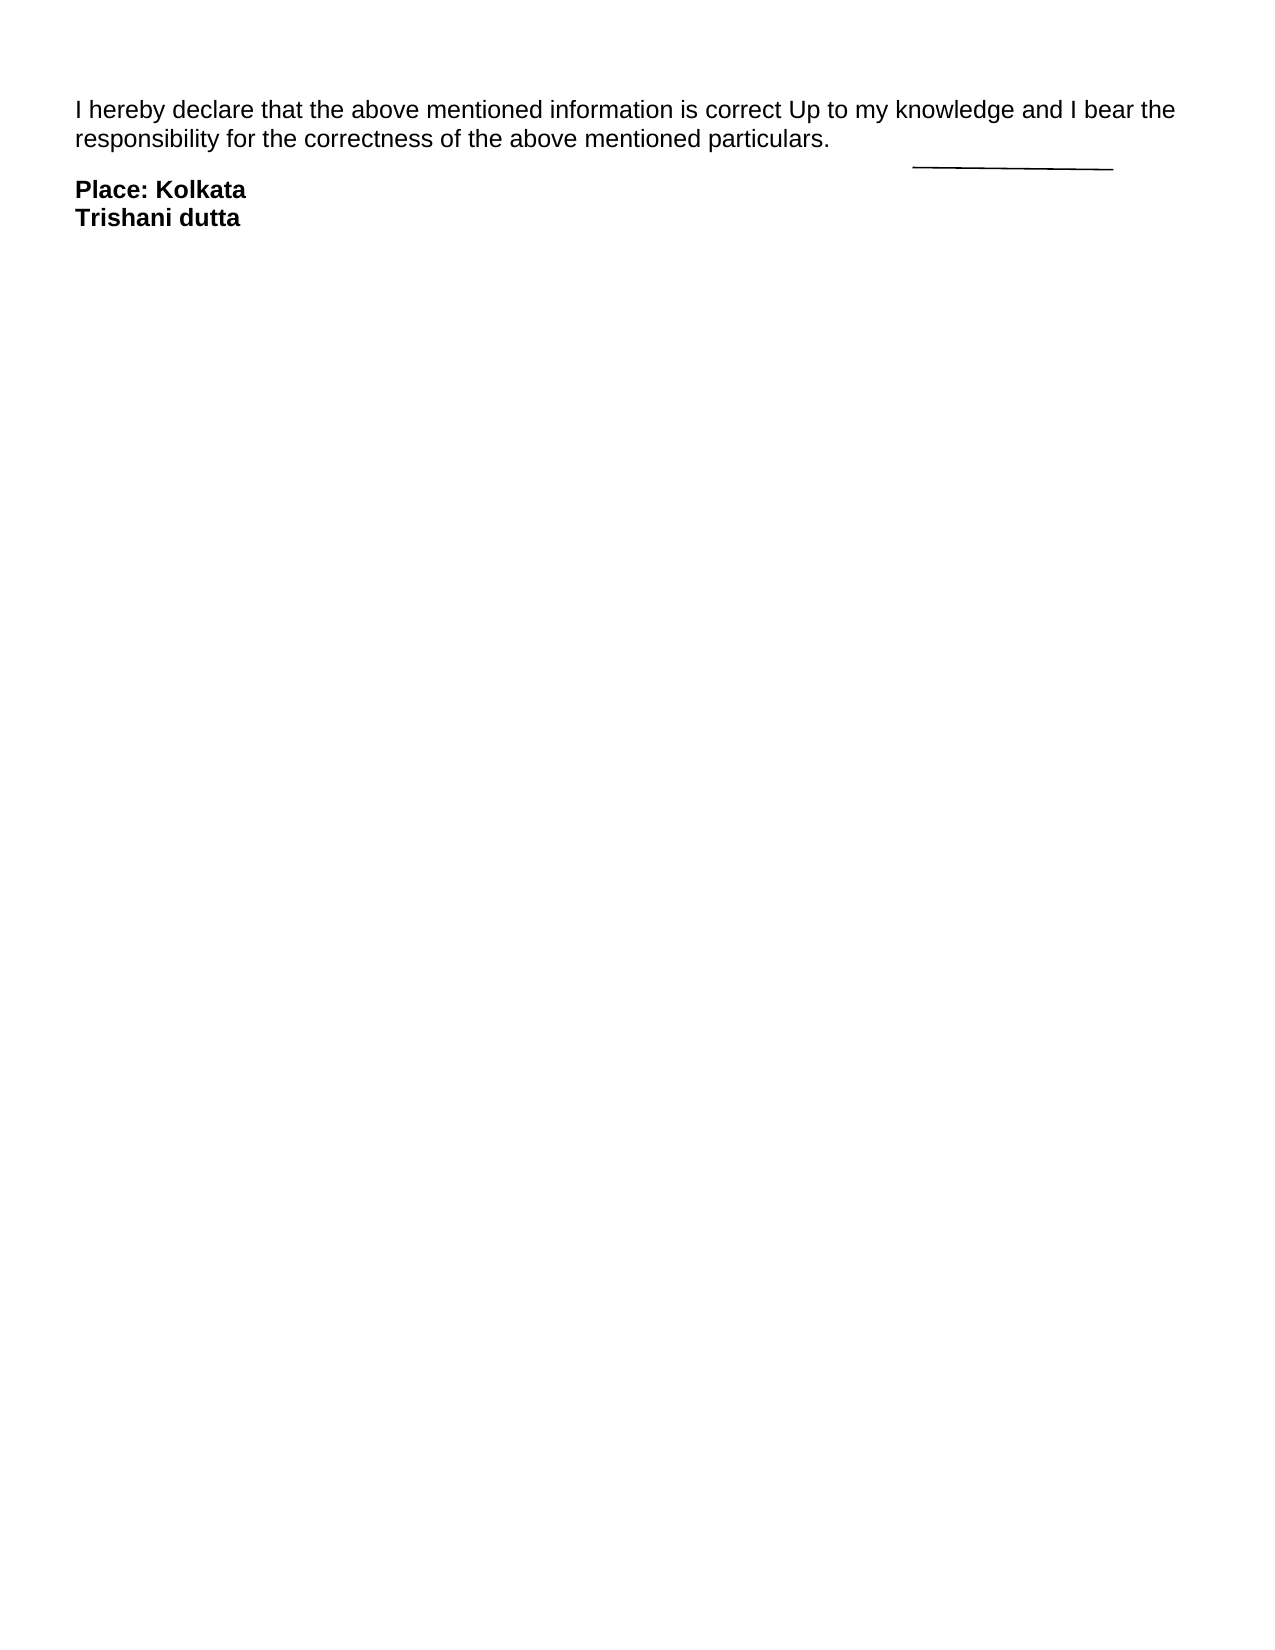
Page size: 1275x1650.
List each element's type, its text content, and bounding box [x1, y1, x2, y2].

text Place: Kolkata Trishani dutta [75, 174, 1214, 232]
text I hereby declare that the above mentioned information is correct Up to my knowledge and I bear the responsibility for the correctness of the above mentioned particulars. [75, 95, 1214, 153]
